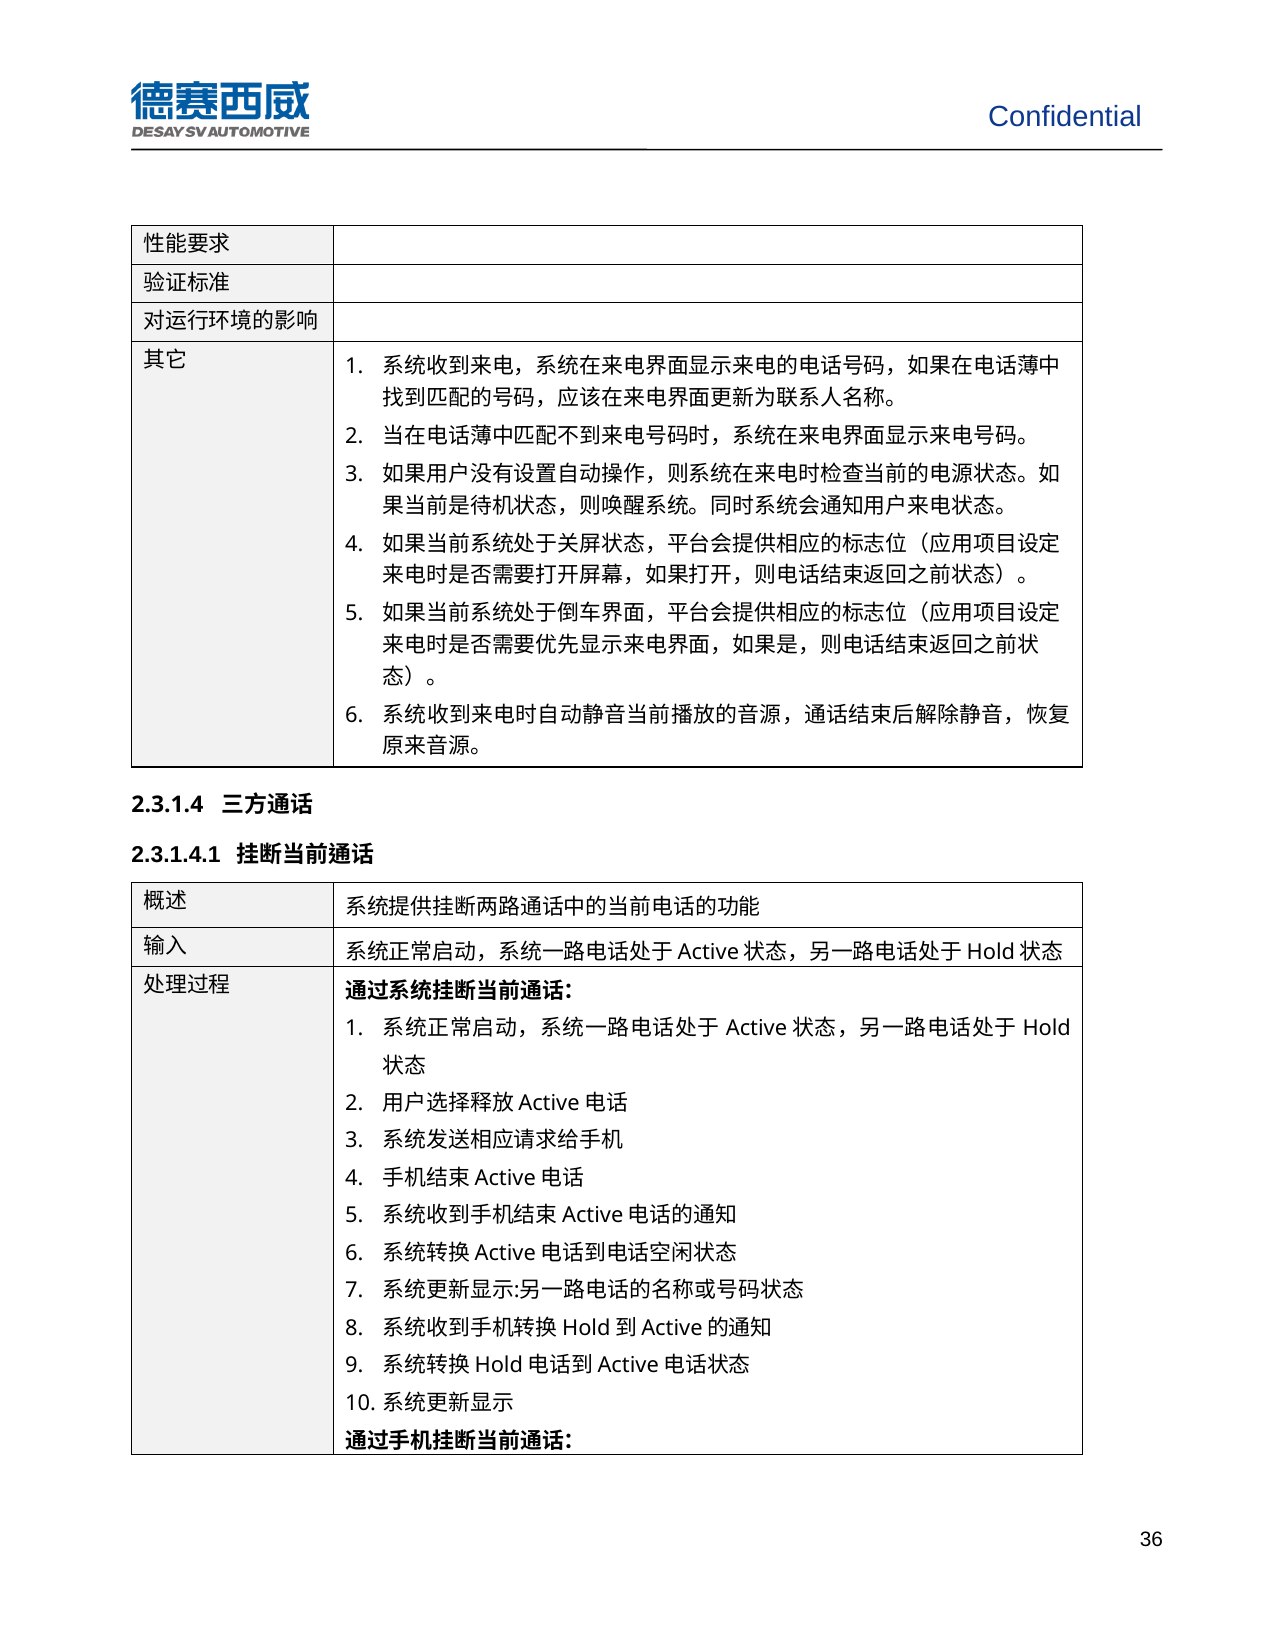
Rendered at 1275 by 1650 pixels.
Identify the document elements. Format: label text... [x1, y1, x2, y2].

subtitle 三方通话 [131, 786, 1162, 819]
picture [131, 81, 310, 137]
table_cell 系统正常启动，系统一路电话处于Active状态，另一路电话处于Hold状态 [334, 928, 1082, 966]
table_cell [334, 265, 1082, 302]
table_header 系统提供挂断两路通话中的当前电话的功能 [334, 883, 1082, 927]
subtitle 挂断当前通话 [131, 838, 1162, 869]
table_cell 处理过程 [132, 967, 333, 1454]
table_cell 输入 [132, 928, 333, 966]
table_cell 系统收到来电，系统在来电界面显示来电的电话号码，如果在电话薄中找到匹配的号码，应该在来电界面更新为联系人名称。 当在电话薄中匹配不到来电号码时，系统在来电界面显示来电号码。 如果用户没有设置自动操作，则系统在来电时检查当前的电源状态。如果当前是待机状态，则唤醒系统。同时系统会通知用户来电状态。 如果当前系统处于关屏状态，平台会提供相应的标志位（应用项目设定来电时是否需要打开屏幕，如果打开，则电话结束返回之前状态）。 如果当前系统处于倒车界面，平台会提供相应的标志位（应用项目设定来电时是否需要优先显示来电界面，如果是，则电话结束返回之前状态）。 系统收到来电时自动静音当前播放的音源，通话结束后解除静音，恢复原来音源。 [334, 342, 1082, 766]
table_cell 对运行环境的影响 [132, 303, 333, 341]
table_cell [334, 226, 1082, 263]
table_cell 性能要求 [132, 226, 333, 263]
table_cell [334, 303, 1082, 341]
table_cell 验证标准 [132, 265, 333, 302]
table_header 概述 [132, 883, 333, 927]
table_cell 其它 [132, 342, 333, 766]
